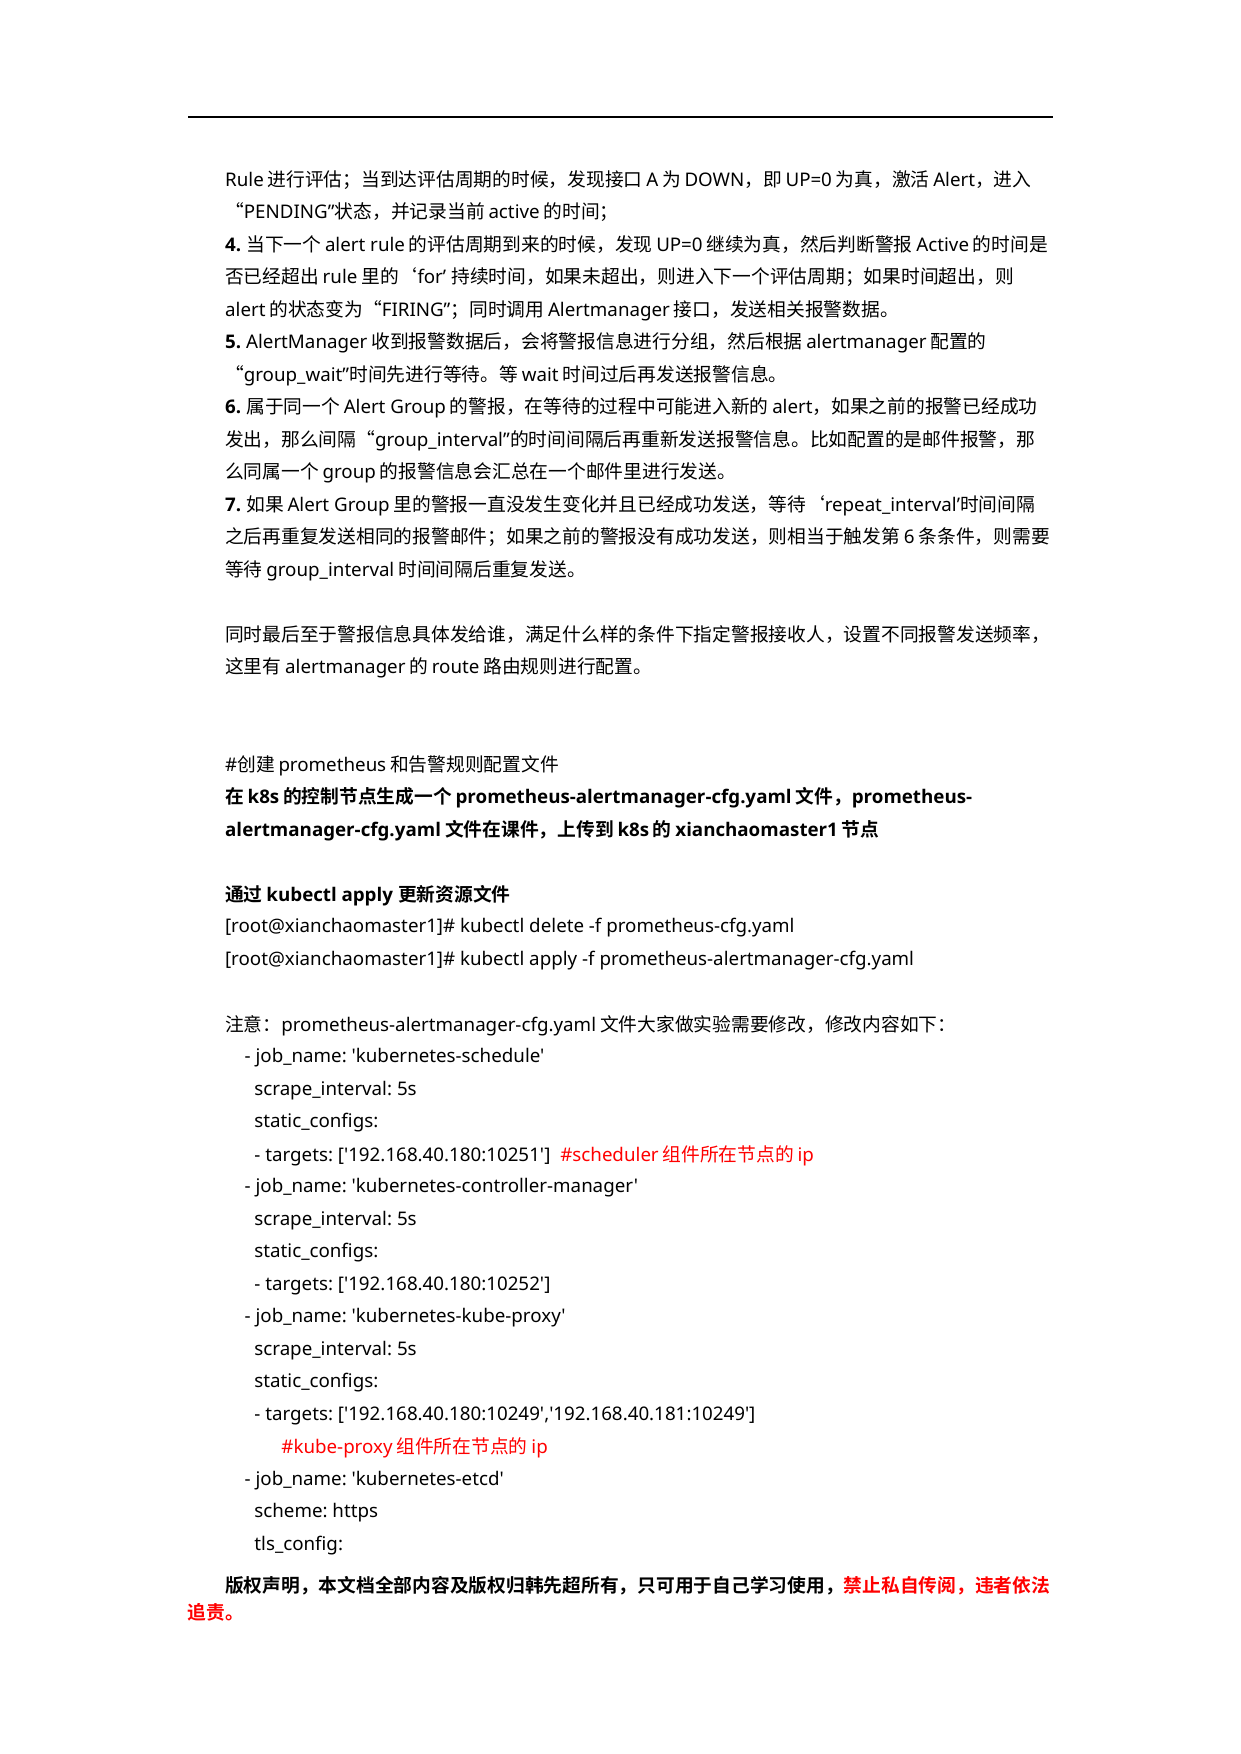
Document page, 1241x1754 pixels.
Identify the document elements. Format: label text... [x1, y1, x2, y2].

text static_configs: [225, 1364, 1053, 1397]
text - job_name: 'kubernetes-etcd' [225, 1462, 1053, 1494]
text scrape_interval: 5s [225, 1072, 1053, 1104]
text #kube-proxy组件所在节点的ip [225, 1429, 1053, 1462]
text - job_name: 'kubernetes-schedule' [225, 1039, 1053, 1072]
text 通过kubectl apply 更新资源文件 [225, 877, 1053, 909]
text - job_name: 'kubernetes-kube-proxy' [225, 1299, 1053, 1332]
text scrape_interval: 5s [225, 1202, 1053, 1234]
text #创建prometheus和告警规则配置文件 [225, 747, 1053, 779]
text [root@xianchaomaster1]# kubectl delete -f prometheus-cfg.yaml [225, 909, 1053, 942]
text scrape_interval: 5s [225, 1332, 1053, 1364]
text 在k8s的控制节点生成一个prometheus-alertmanager-cfg.yaml文件，prometheus-alertmanager-cfg.yaml文件在课件，上传到k8s的xianchaomaster1节点 [225, 779, 1053, 844]
text scheme: https [225, 1494, 1053, 1527]
text - targets: ['192.168.40.180:10251'] #scheduler组件所在节点的ip [225, 1137, 1053, 1169]
text - targets: ['192.168.40.180:10252'] [225, 1267, 1053, 1299]
text [root@xianchaomaster1]# kubectl apply -f prometheus-alertmanager-cfg.yaml [225, 942, 1053, 974]
text 注意：prometheus-alertmanager-cfg.yaml文件大家做实验需要修改，修改内容如下： [225, 1007, 1053, 1039]
text - targets: ['192.168.40.180:10249','192.168.40.181:10249'] [225, 1397, 1053, 1429]
text 同时最后至于警报信息具体发给谁，满足什么样的条件下指定警报接收人，设置不同报警发送频率，这里有alertmanager的route路由规则进行配置。 [225, 584, 1053, 682]
text - job_name: 'kubernetes-controller-manager' [225, 1169, 1053, 1202]
text static_configs: [225, 1234, 1053, 1267]
text static_configs: [225, 1104, 1053, 1137]
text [225, 162, 1053, 584]
text tls_config: [225, 1527, 1053, 1559]
